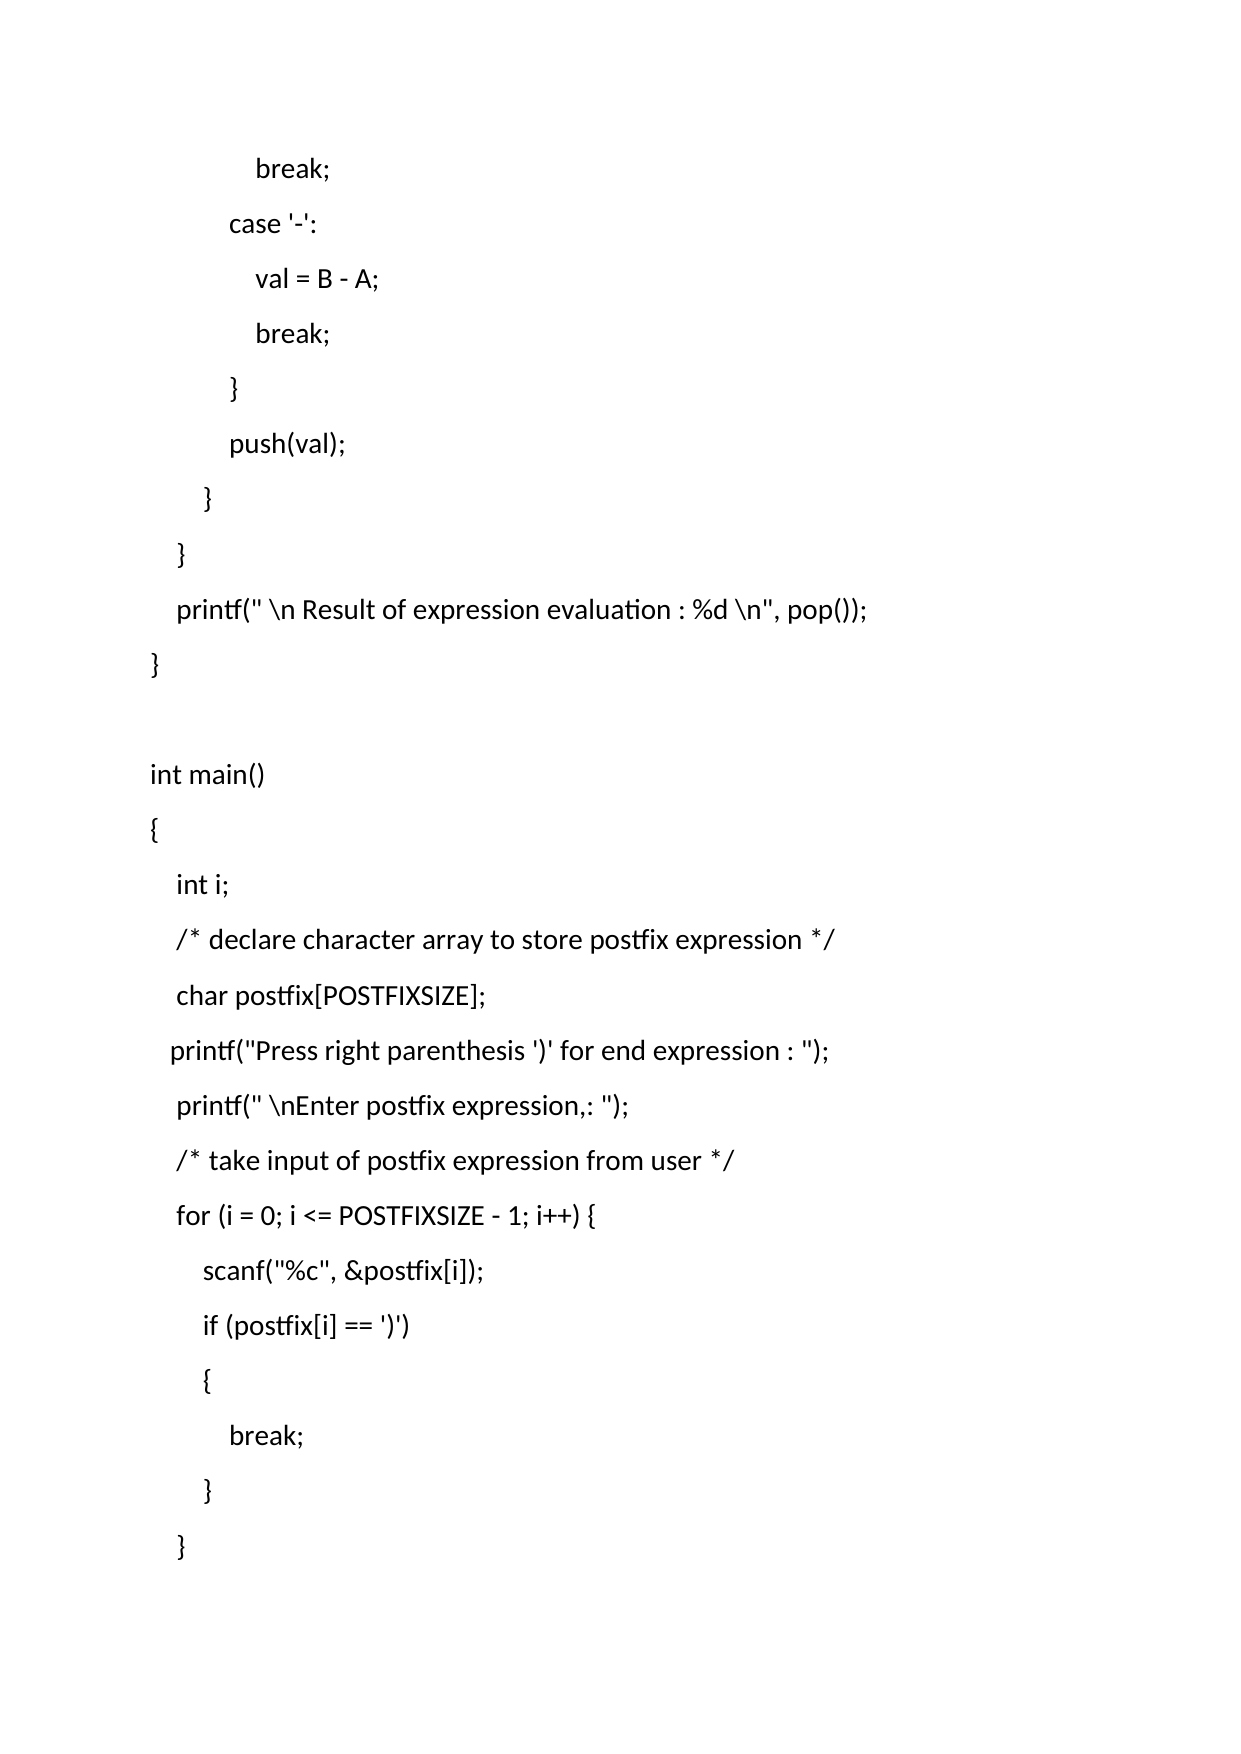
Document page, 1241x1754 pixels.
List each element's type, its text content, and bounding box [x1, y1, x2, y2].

text push(val); [150, 426, 1090, 461]
text break; [150, 150, 1090, 186]
text /* take input of postfix expression from user */ [150, 1142, 1090, 1177]
text } [150, 646, 1090, 682]
text /* declare character array to store postfix expression */ [150, 921, 1090, 957]
text printf("Press right parenthesis ')' for end expression : "); [150, 1032, 1090, 1067]
text } [150, 536, 1090, 571]
text { [150, 1362, 1090, 1398]
text char postfix[POSTFIXSIZE]; [150, 977, 1090, 1012]
text break; [150, 1417, 1090, 1453]
text int main() [150, 756, 1090, 792]
text break; [150, 315, 1090, 351]
text val = B - A; [150, 260, 1090, 296]
text } [150, 481, 1090, 516]
text printf(" \n Result of expression evaluation : %d \n", pop()); [150, 591, 1090, 626]
text if (postfix[i] == ')') [150, 1307, 1090, 1343]
text } [150, 1472, 1090, 1508]
text for (i = 0; i <= POSTFIXSIZE - 1; i++) { [150, 1197, 1090, 1233]
text int i; [150, 866, 1090, 902]
text } [150, 370, 1090, 406]
text { [150, 811, 1090, 847]
text scanf("%c", &postfix[i]); [150, 1252, 1090, 1288]
text } [150, 1528, 1090, 1563]
text printf(" \nEnter postfix expression,: "); [150, 1087, 1090, 1122]
text case '-': [150, 205, 1090, 241]
